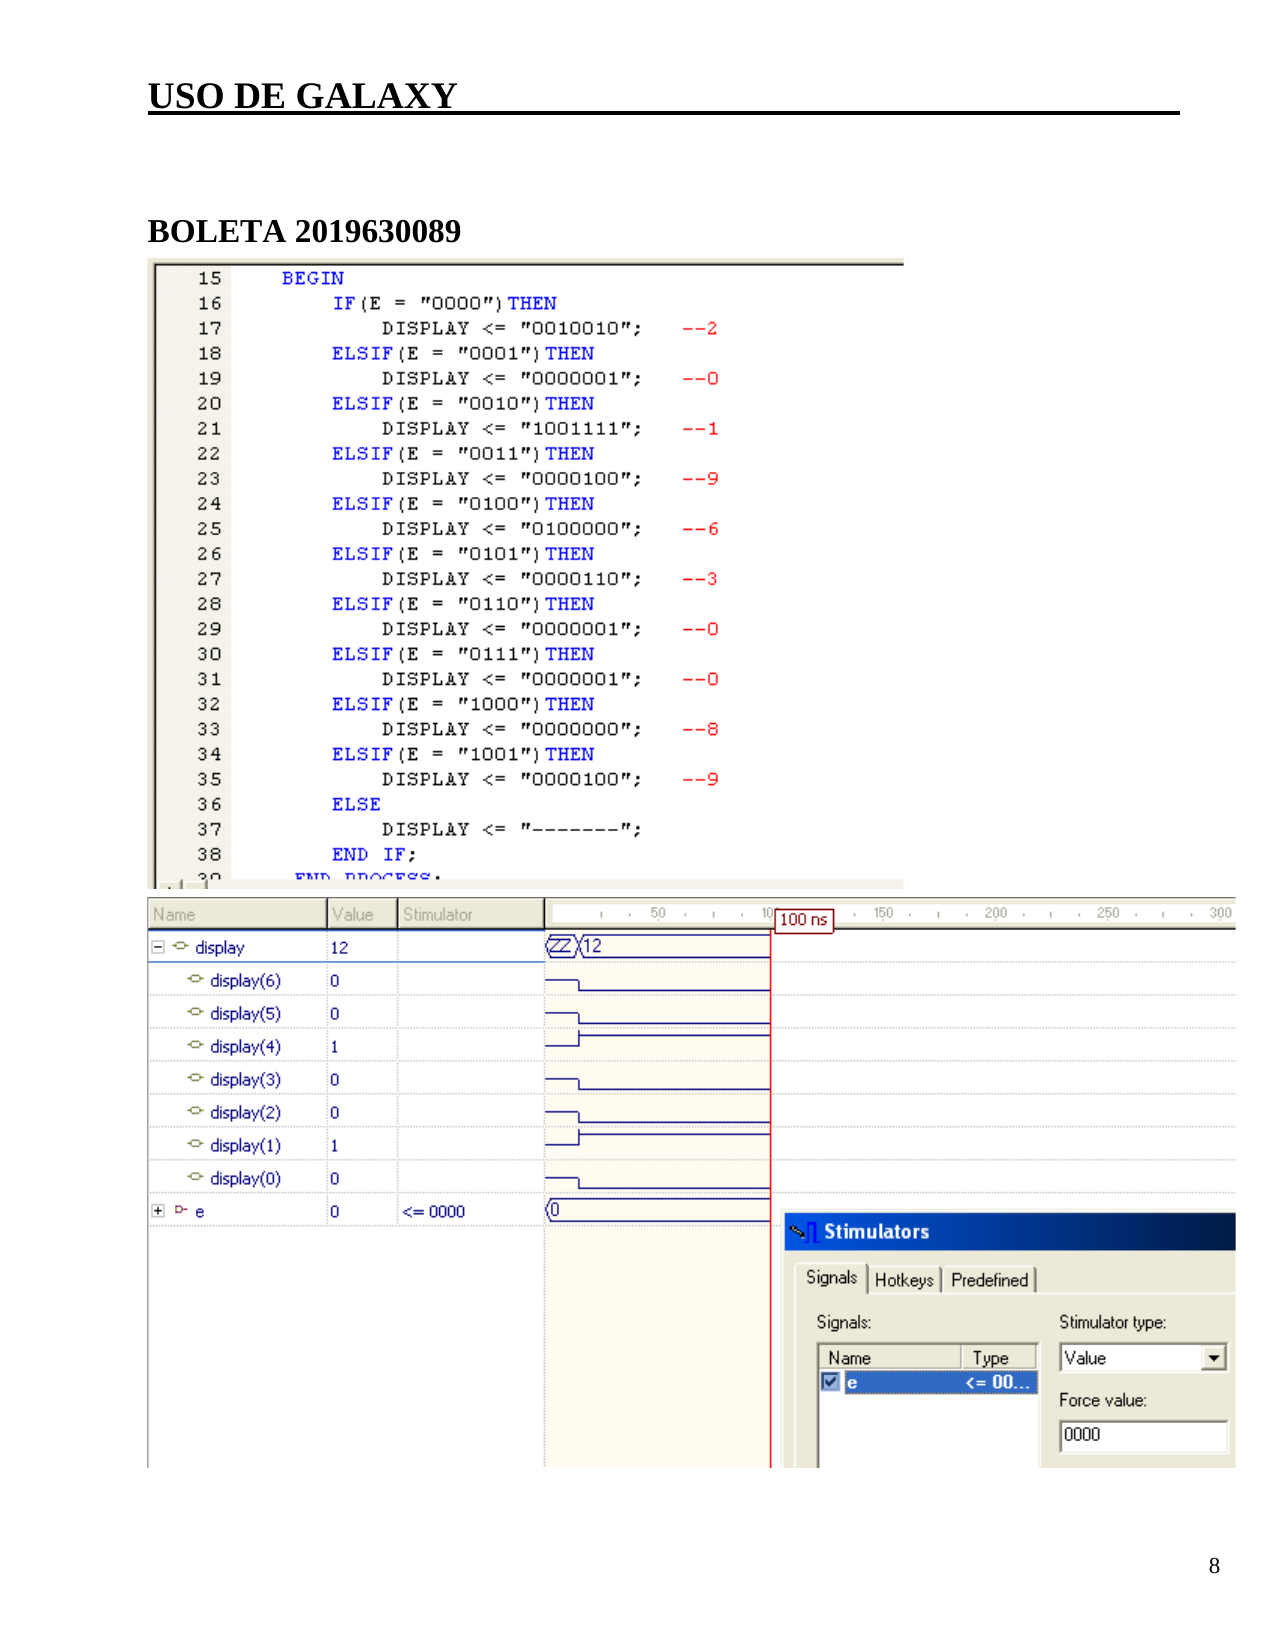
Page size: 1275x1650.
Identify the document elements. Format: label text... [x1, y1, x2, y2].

picture [147, 258, 904, 889]
text BOLETA 2019630089 [147, 211, 1231, 250]
picture [147, 897, 1236, 1468]
